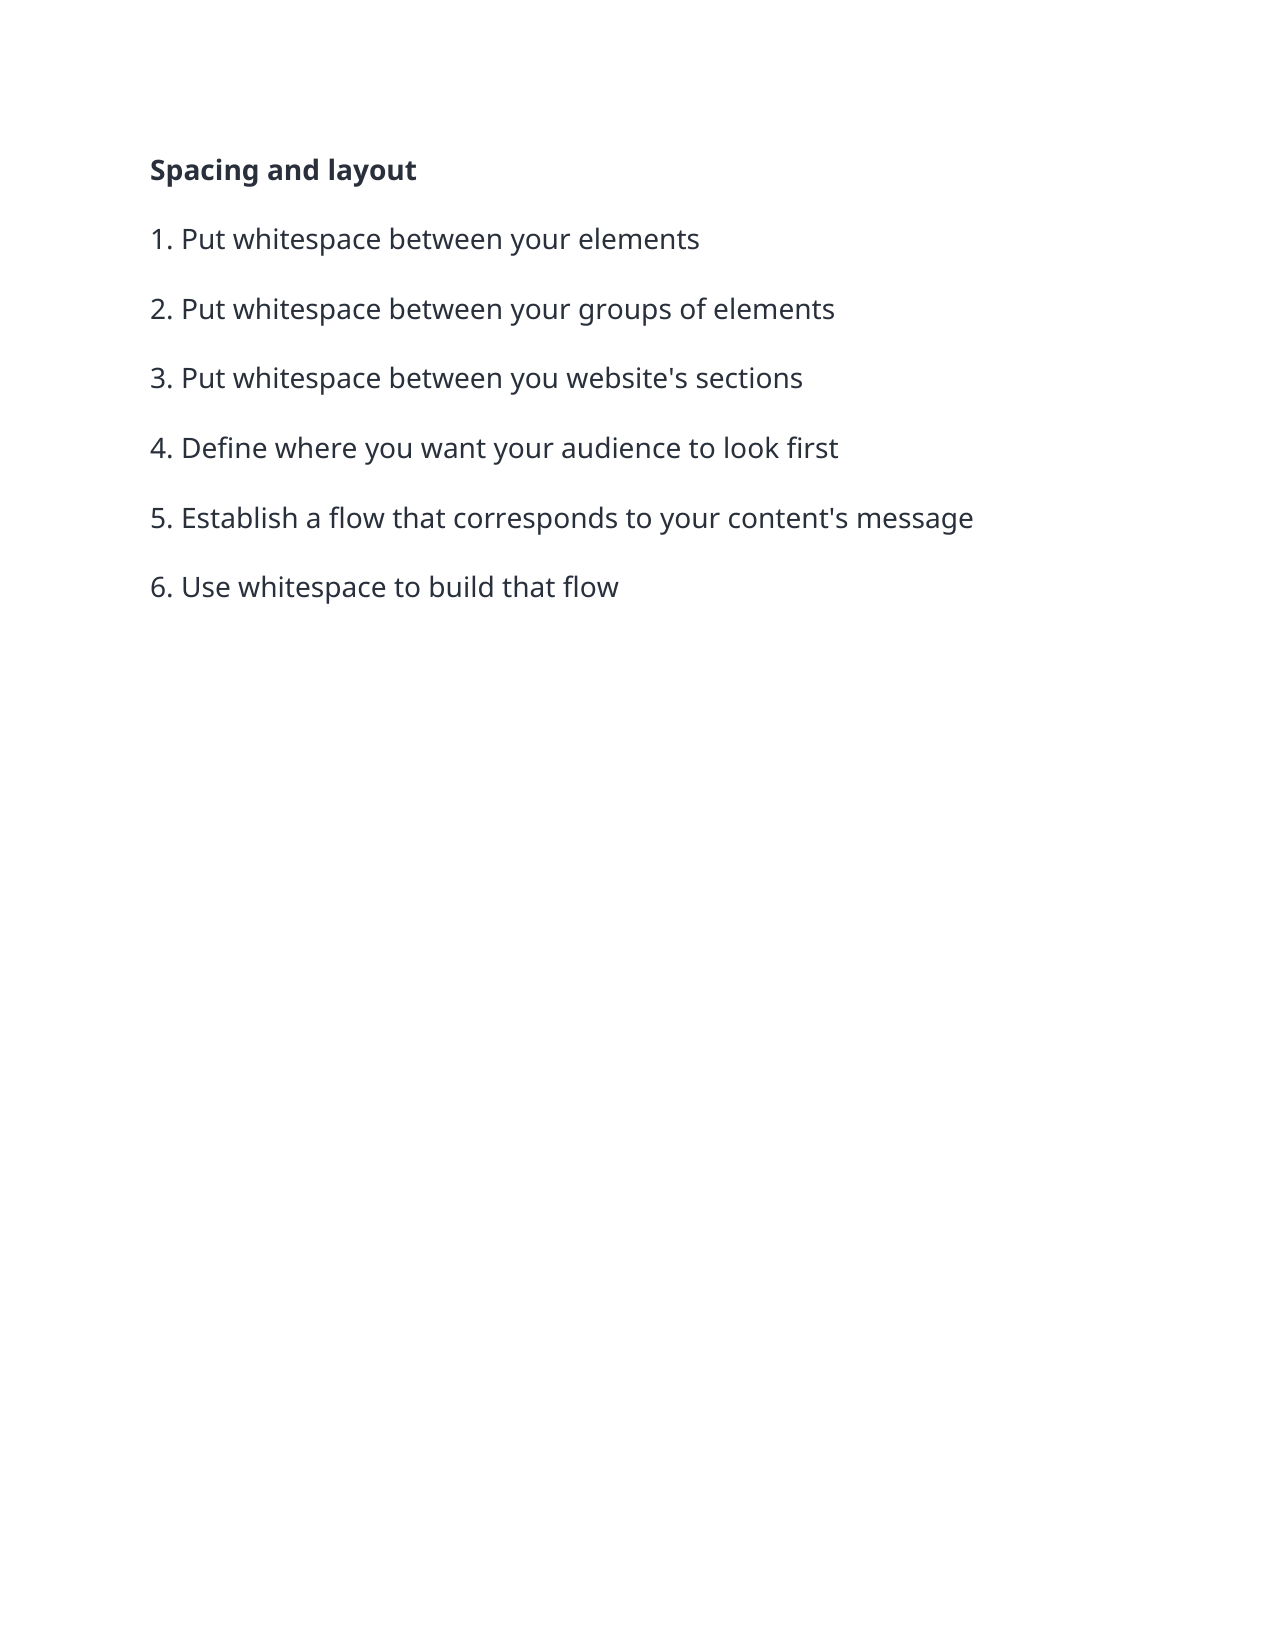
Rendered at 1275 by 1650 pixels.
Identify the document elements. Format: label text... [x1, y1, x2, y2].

text 5. Establish a flow that corresponds to your content's message [150, 498, 1125, 536]
text 1. Put whitespace between your elements [150, 219, 1125, 258]
text 6. Use whitespace to build that flow [150, 567, 1125, 606]
text 4. Define where you want your audience to look first [150, 428, 1125, 467]
text Spacing and layout [150, 150, 1125, 188]
text 3. Put whitespace between you website's sections [150, 359, 1125, 397]
text 2. Put whitespace between your groups of elements [150, 289, 1125, 327]
